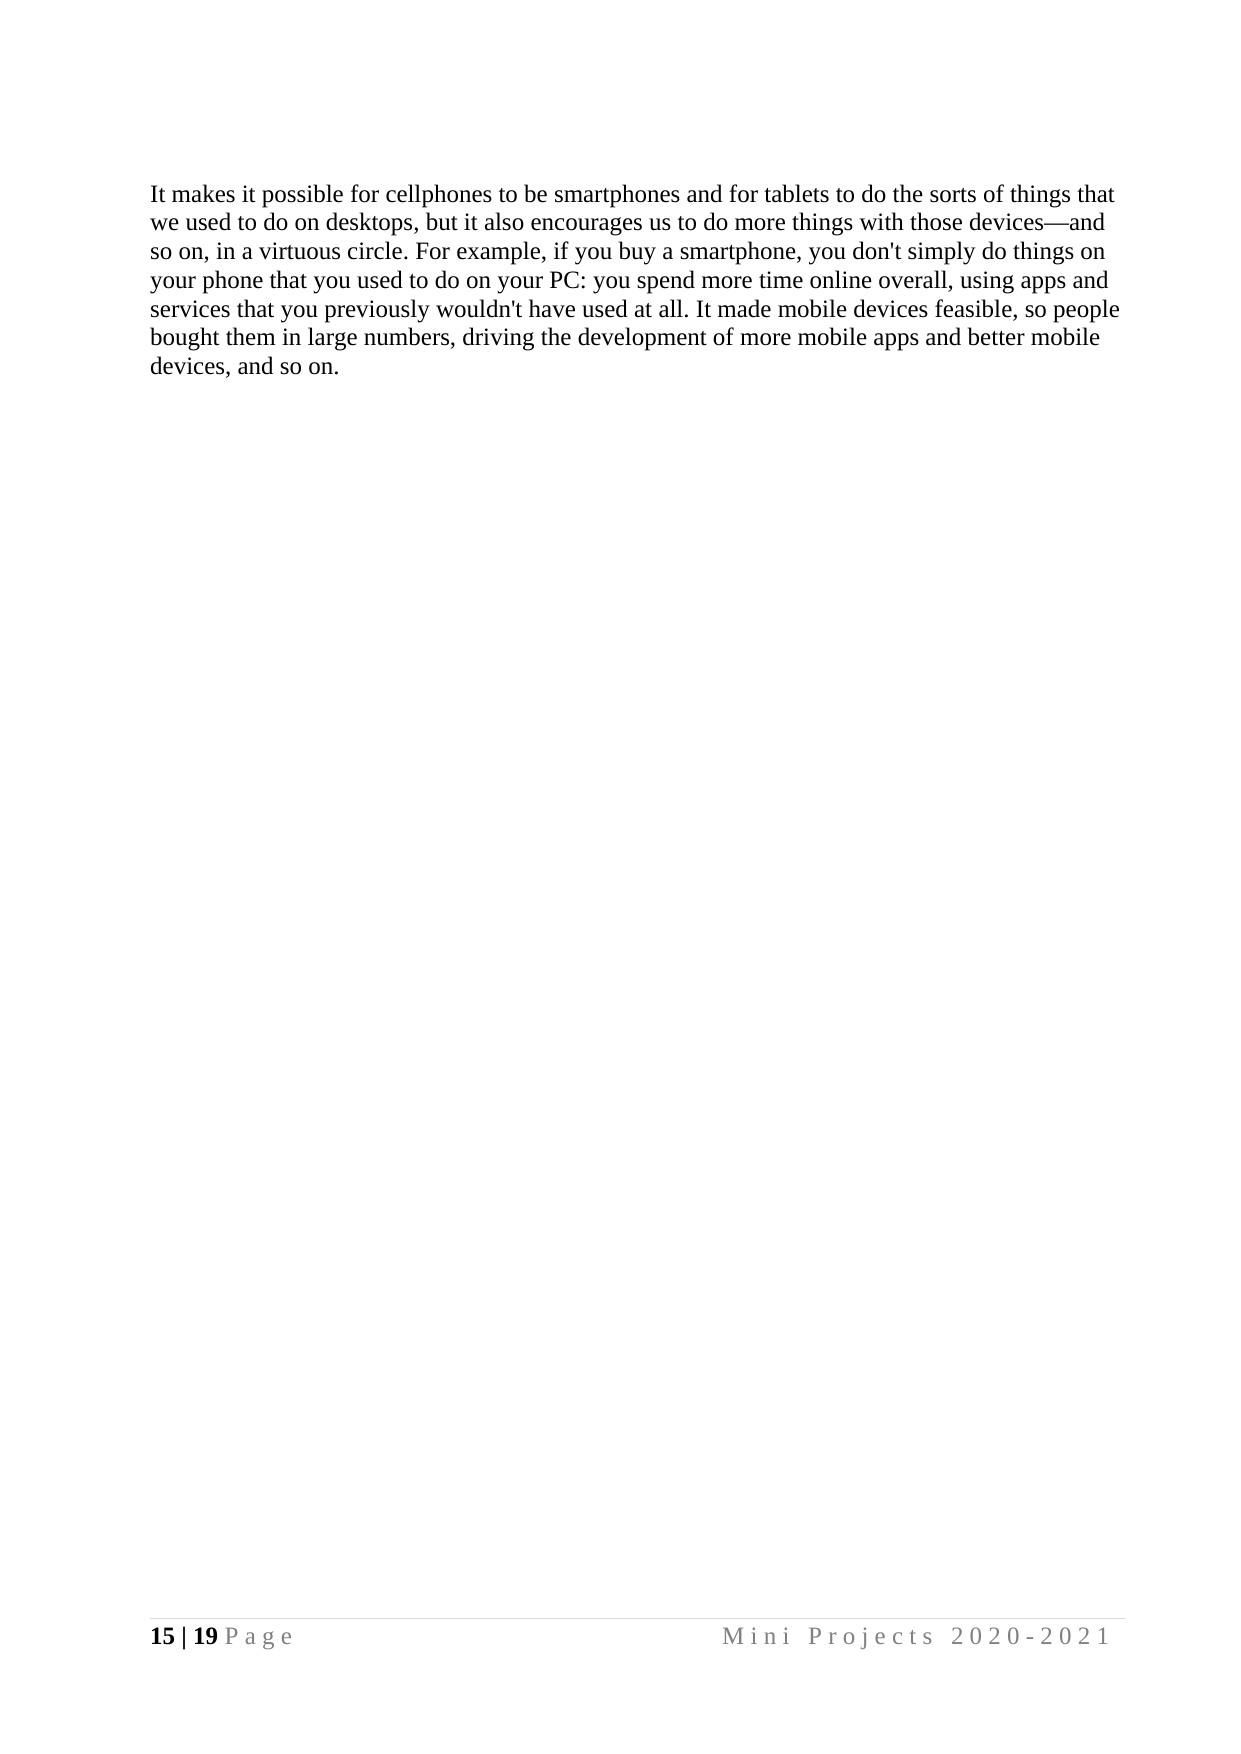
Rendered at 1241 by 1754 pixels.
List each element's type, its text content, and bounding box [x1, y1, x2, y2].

text It makes it possible for cellphones to be smartphones and for tablets to do the sorts of things that we used to do on desktops, but it also encourages us to do more things with those devices—and so on, in a virtuous circle. For example, if you buy a smartphone, you don't simply do things on your phone that you used to do on your PC: you spend more time online overall, using apps and services that you previously wouldn't have used at all. It made mobile devices feasible, so people bought them in large numbers, driving the development of more mobile apps and better mobile devices, and so on. [150, 179, 1125, 380]
